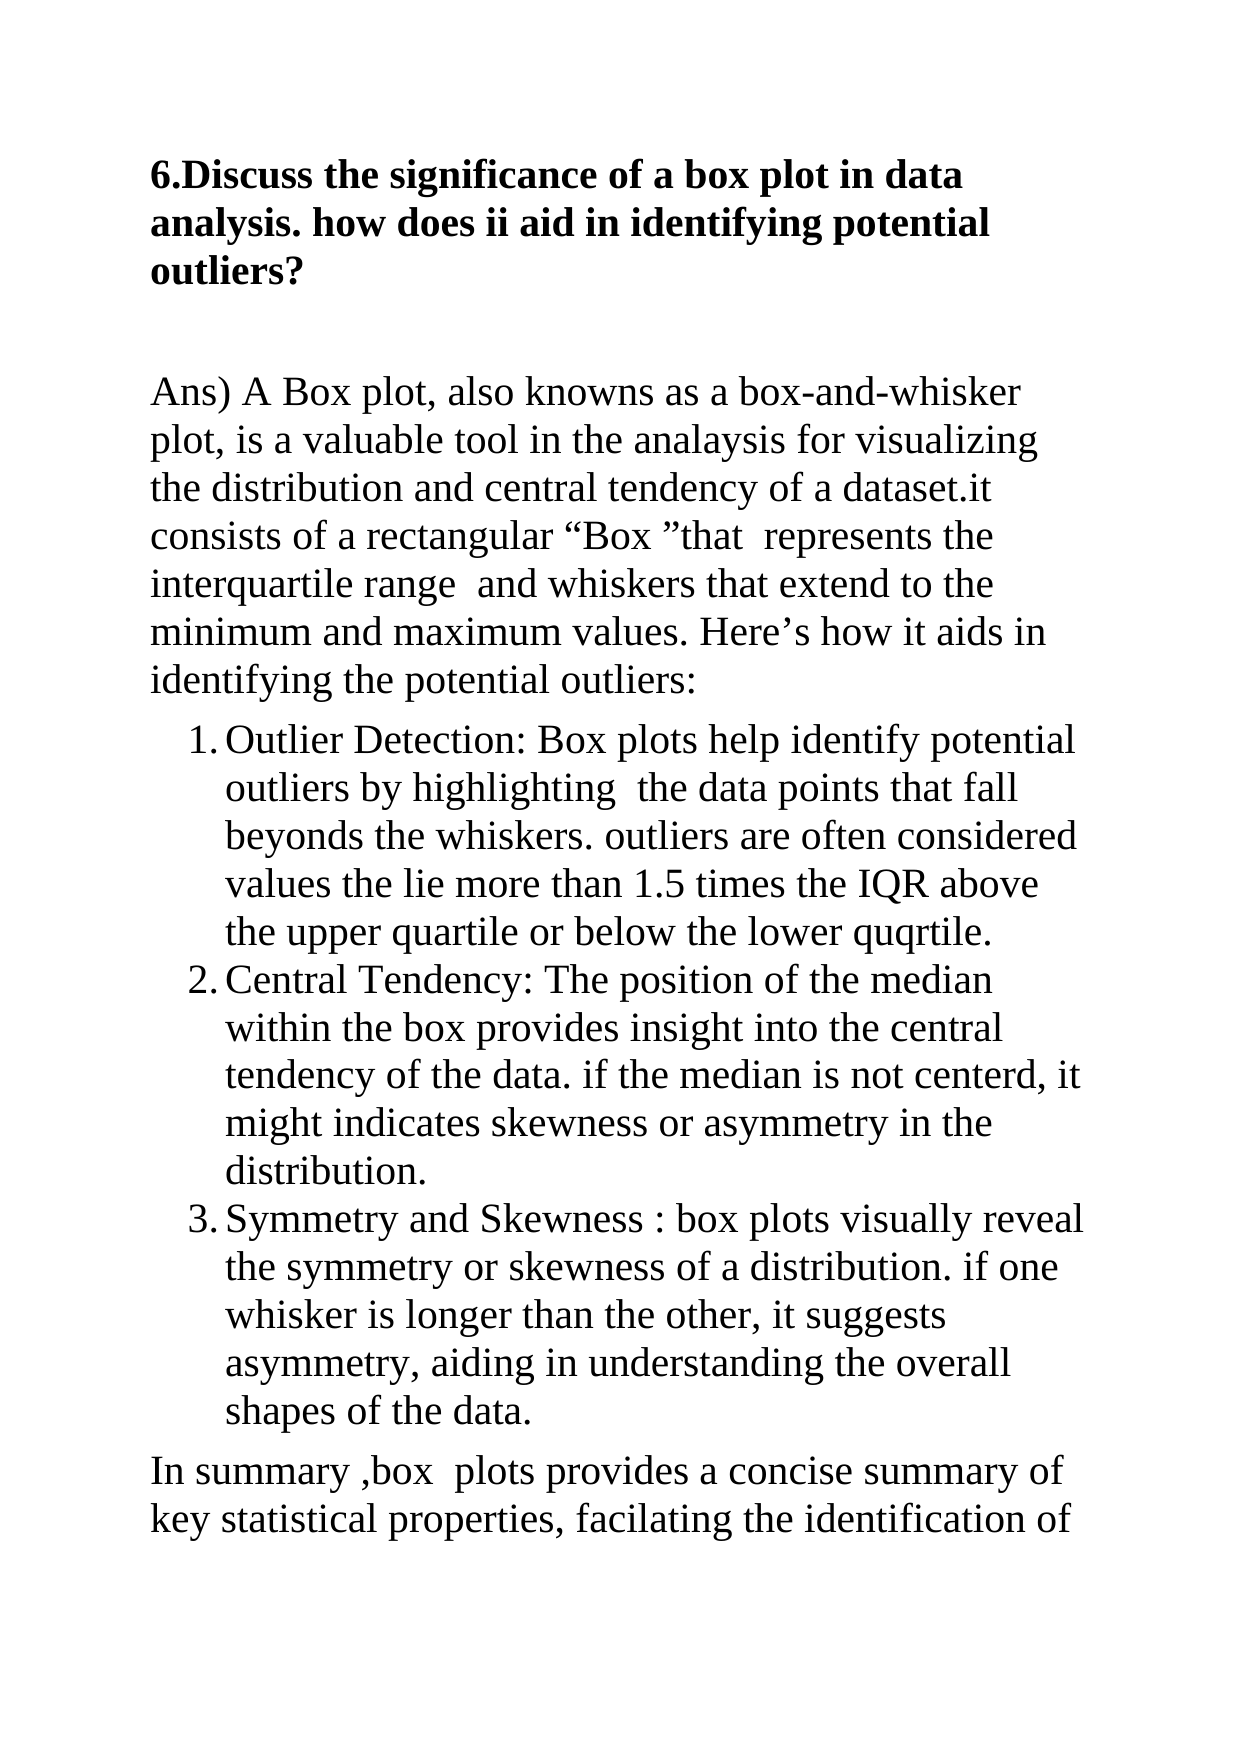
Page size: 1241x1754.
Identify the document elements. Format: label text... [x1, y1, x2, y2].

text Ans) A Box plot, also knowns as a box-and-whisker plot, is a valuable tool in the analaysis for visualizing the distribution and central tendency of a dataset.it consists of a rectangular “Box ”that represents the interquartile range and whiskers that extend to the minimum and maximum values. Here’s how it aids in identifying the potential outliers: [150, 367, 1090, 702]
list Outlier Detection: Box plots help identify potential outliers by highlighting the data points that fall beyonds the whiskers. outliers are often considered values the lie more than 1.5 times the IQR above the upper quartile or below the lower quqrtile. [187, 714, 1090, 954]
list Symmetry and Skewness : box plots visually reveal the symmetry or skewness of a distribution. if one whisker is longer than the other, it suggests asymmetry, aiding in understanding the overall shapes of the data. [187, 1194, 1090, 1433]
list Central Tendency: The position of the median within the box provides insight into the central tendency of the data. if the median is not centerd, it might indicates skewness or asymmetry in the distribution. [187, 954, 1090, 1194]
text 6.Discuss the significance of a box plot in data analysis. how does ii aid in identifying potential outliers? [150, 150, 1090, 294]
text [150, 1446, 1090, 1542]
